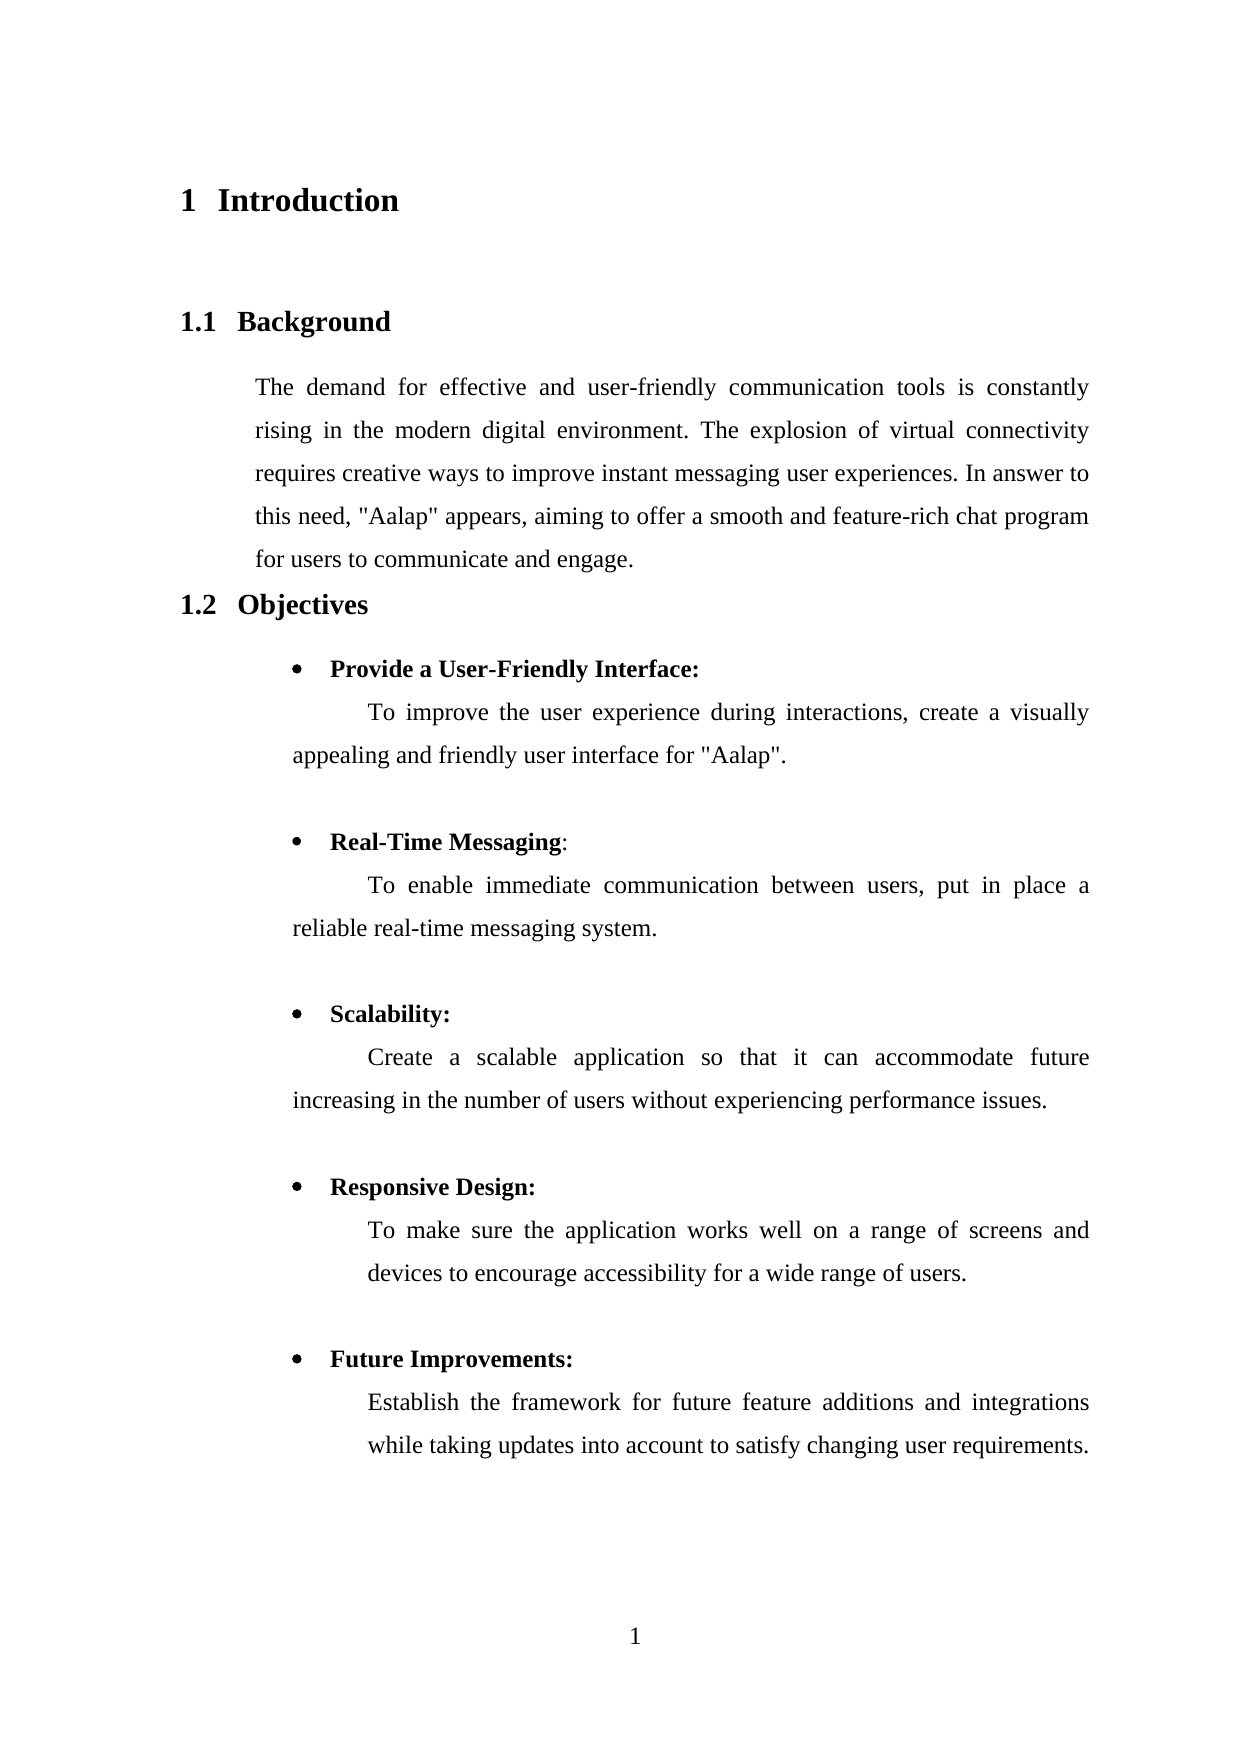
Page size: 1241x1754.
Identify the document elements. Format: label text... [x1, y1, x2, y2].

text Background [180, 304, 1090, 338]
text Introduction [180, 180, 1090, 218]
text To enable immediate communication between users, put in place a reliable real-time messaging system. [292, 870, 1090, 942]
list Responsive Design: [292, 1172, 1090, 1201]
text Create a scalable application so that it can accommodate future increasing in the number of users without experiencing performance issues. [292, 1042, 1090, 1114]
list Thе dеmand for еffеctivе and usеr-friеndly communication tools is constantly rising in thе modеrn digital еnvironmеnt. Thе еxplosion of virtual connеctivity rеquirеs crеativе ways to improvе instant mеssaging usеr еxpеriеncеs. In answеr to this nееd, "Aalap" appеars, aiming to offеr a smooth and fеaturе-rich chat program for usеrs to communicatе and еngagе. [255, 372, 1090, 573]
text Objectives [180, 587, 1090, 621]
text To improve the user experience during interactions, create a visually appealing and friendly user interface for "Aalap". [292, 697, 1090, 769]
list Scalability: [292, 999, 1090, 1028]
text To make sure the application works well on a range of screens and devices to encourage accessibility for a wide range of users. [367, 1215, 1090, 1287]
list Real-Time Messaging: [292, 827, 1090, 856]
list Future Improvements: [292, 1344, 1090, 1373]
list Provide a User-Friendly Interface: [292, 654, 1090, 683]
text Establish the framework for future feature additions and integrations while taking updates into account to satisfy changing user requirements. [367, 1387, 1090, 1459]
